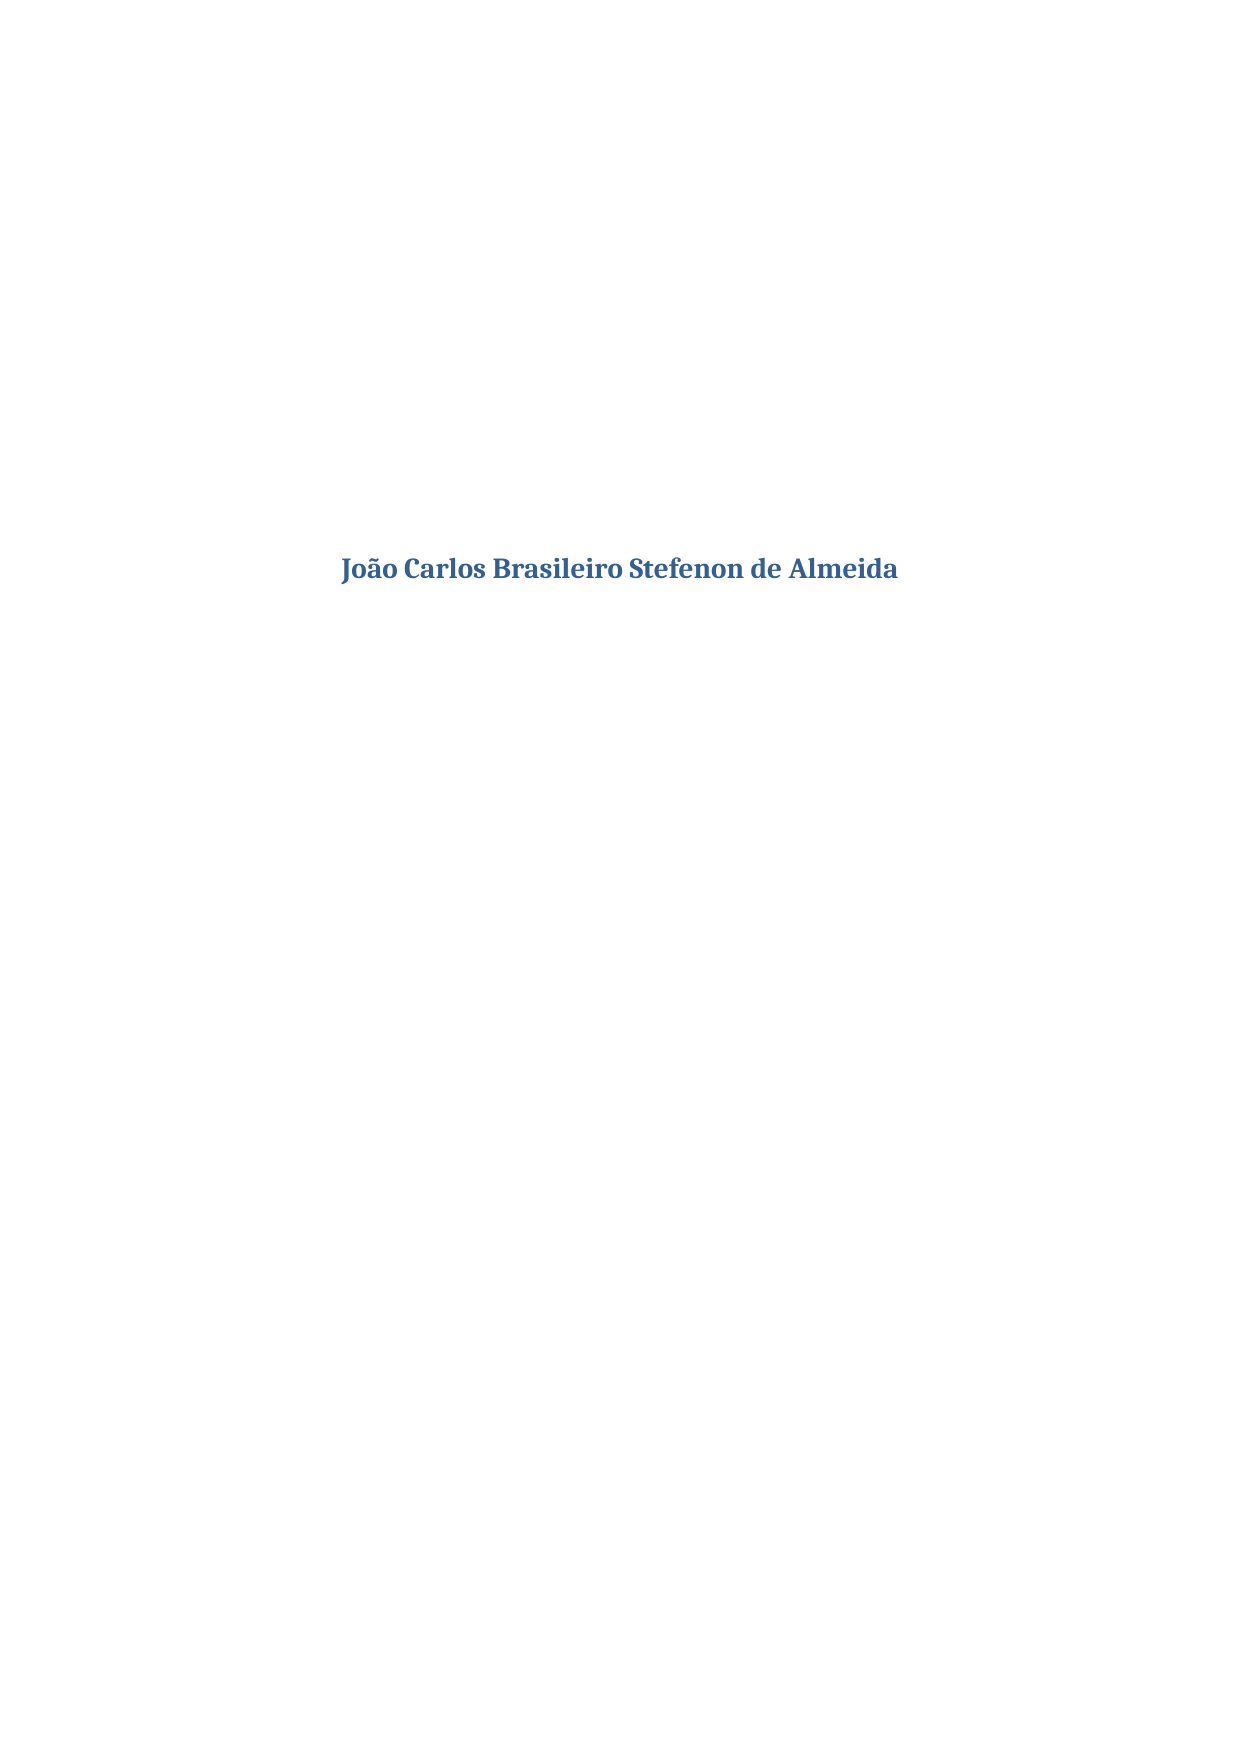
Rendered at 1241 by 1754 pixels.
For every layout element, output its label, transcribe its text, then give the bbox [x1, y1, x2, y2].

subtitle João Carlos Brasileiro Stefenon de Almeida [177, 552, 1063, 585]
